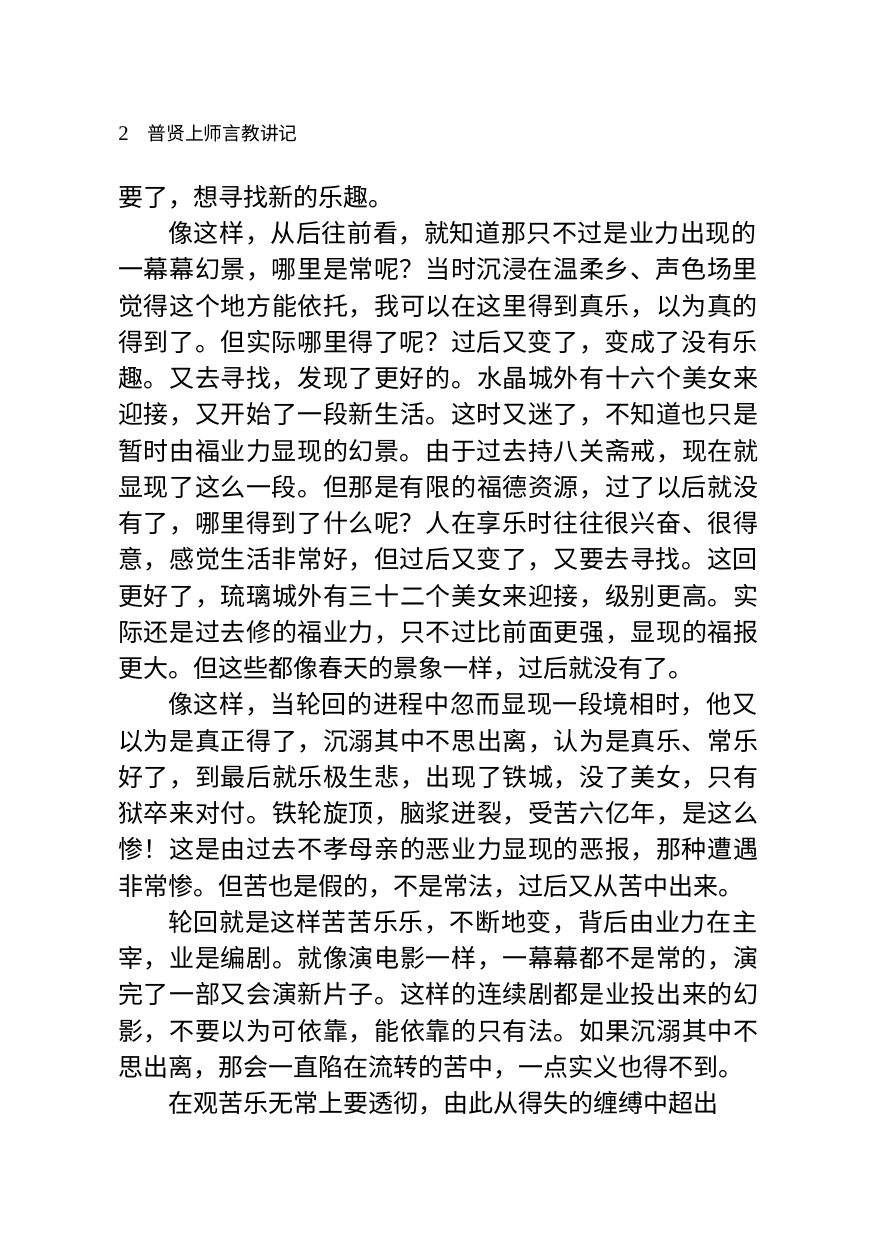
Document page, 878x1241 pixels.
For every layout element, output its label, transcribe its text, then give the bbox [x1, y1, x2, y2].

text 像这样，当轮回的进程中忽而显现一段境相时，他又以为是真正得了，沉溺其中不思出离，认为是真乐、常乐。好了，到最后就乐极生悲，出现了铁城，没了美女，只有狱卒来对付。铁轮旋顶，脑浆迸裂，受苦六亿年，是这么惨！这是由过去不孝母亲的恶业力显现的恶报，那种遭遇非常惨。但苦也是假的，不是常法，过后又从苦中出来。 [118, 685, 759, 902]
text 轮回就是这样苦苦乐乐，不断地变，背后由业力在主宰，业是编剧。就像演电影一样，一幕幕都不是常的，演完了一部又会演新片子。这样的连续剧都是业投出来的幻影，不要以为可依靠，能依靠的只有法。如果沉溺其中不思出离，那会一直陷在流转的苦中，一点实义也得不到。 [118, 902, 759, 1083]
text 像这样，从后往前看，就知道那只不过是业力出现的一幕幕幻景，哪里是常呢？当时沉浸在温柔乡、声色场里，觉得这个地方能依托，我可以在这里得到真乐，以为真的得到了。但实际哪里得了呢？过后又变了，变成了没有乐趣。又去寻找，发现了更好的。水晶城外有十六个美女来迎接，又开始了一段新生活。这时又迷了，不知道也只是暂时由福业力显现的幻景。由于过去持八关斋戒，现在就显现了这么一段。但那是有限的福德资源，过了以后就没有了，哪里得到了什么呢？人在享乐时往往很兴奋、很得意，感觉生活非常好，但过后又变了，又要去寻找。这回更好了，琉璃城外有三十二个美女来迎接，级别更高。实际还是过去修的福业力，只不过比前面更强，显现的福报更大。但这些都像春天的景象一样，过后就没有了。 [118, 213, 759, 685]
text 在观苦乐无常上要透彻，由此从得失的缠缚中超出 [118, 1083, 759, 1120]
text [118, 177, 759, 213]
